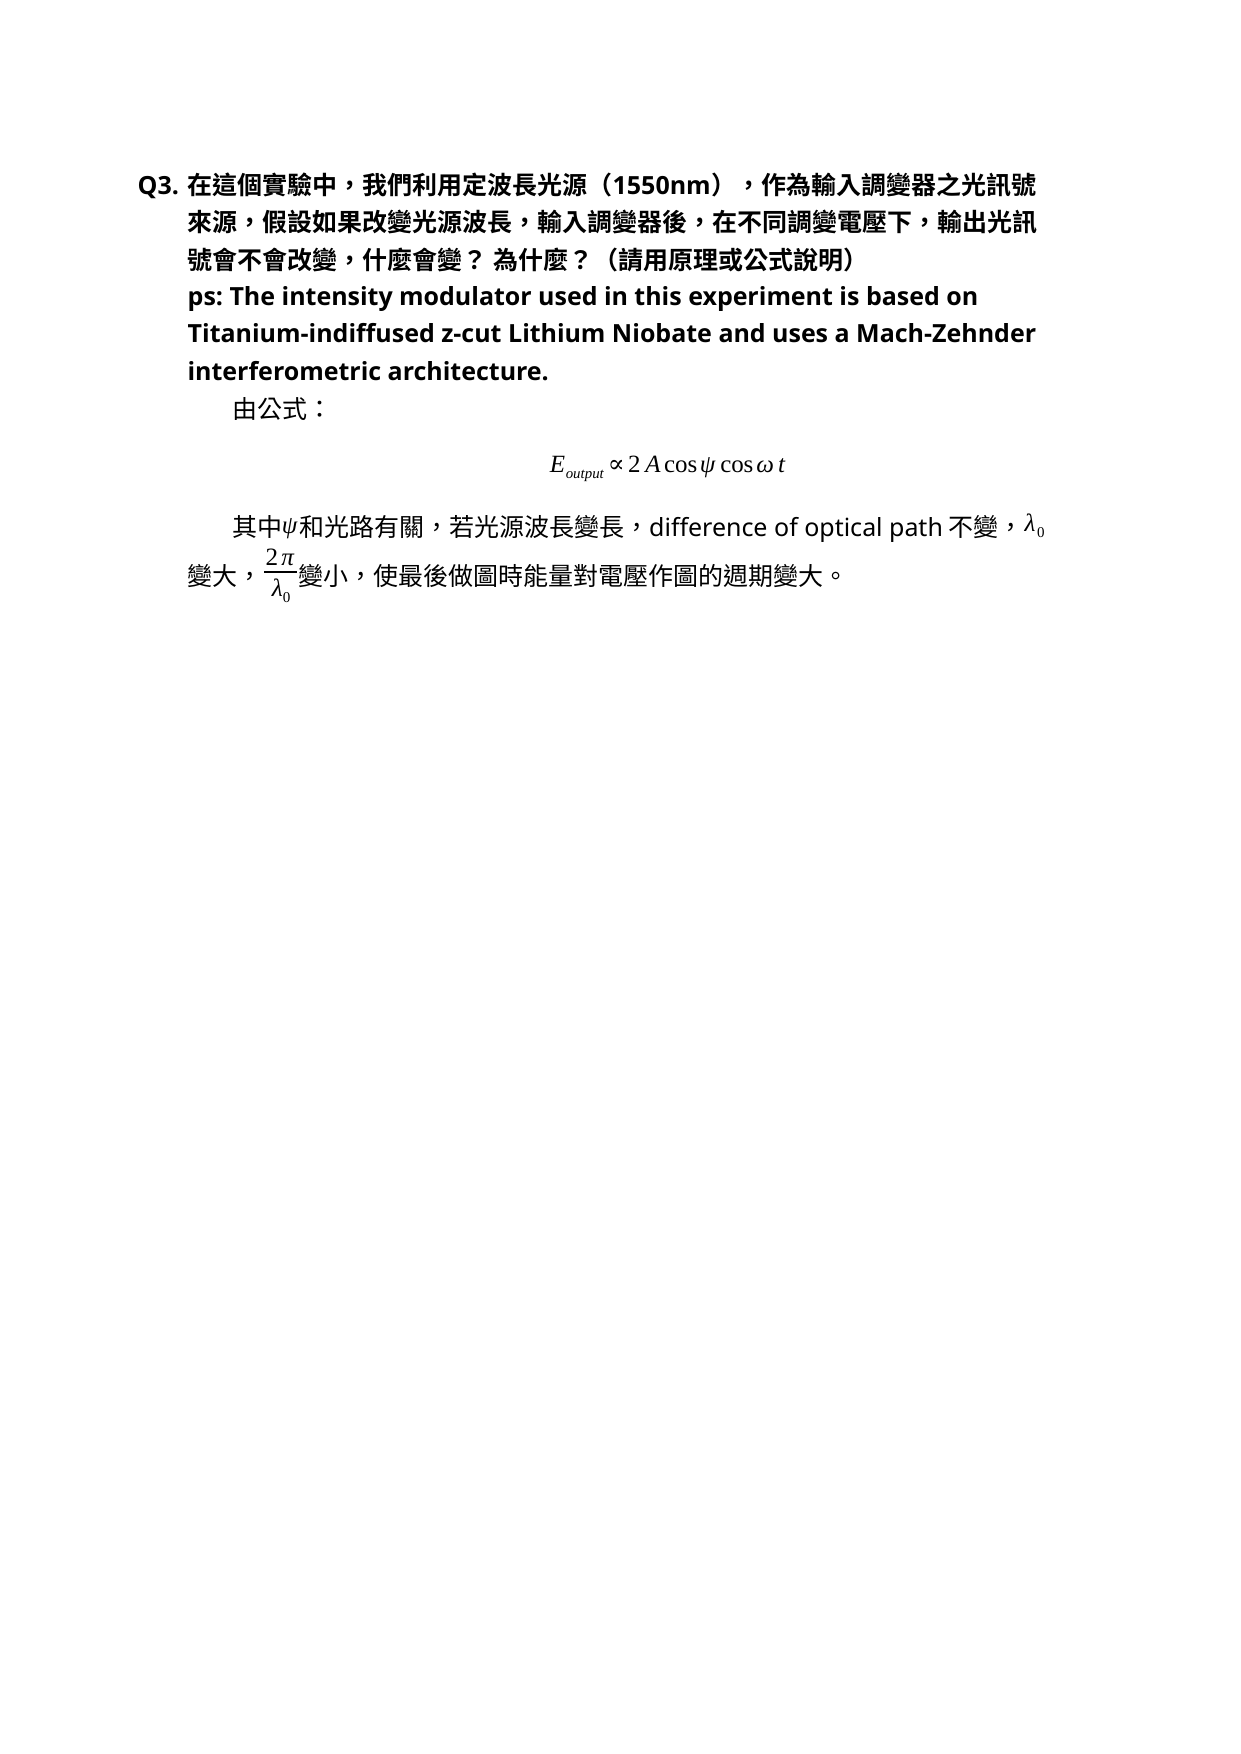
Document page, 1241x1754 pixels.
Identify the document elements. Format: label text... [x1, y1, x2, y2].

list 其中和光路有關，若光源波長變長，difference of optical path不變，變大，變小，使最後做圖時能量對電壓作圖的週期變大。 [187, 507, 1053, 606]
list ps: The intensity modulator used in this experiment is based on Titanium-indiffused z-cut Lithium Niobate and uses a Mach-Zehnder interferometric architecture. [187, 277, 1053, 389]
list 由公式： [187, 389, 1053, 426]
list 在這個實驗中，我們利用定波長光源（1550nm），作為輸入調變器之光訊號來源，假設如果改變光源波長，輸入調變器後，在不同調變電壓下，輸出光訊號會不會改變，什麼會變？ 為什麼？（請用原理或公式說明） [137, 164, 1053, 277]
